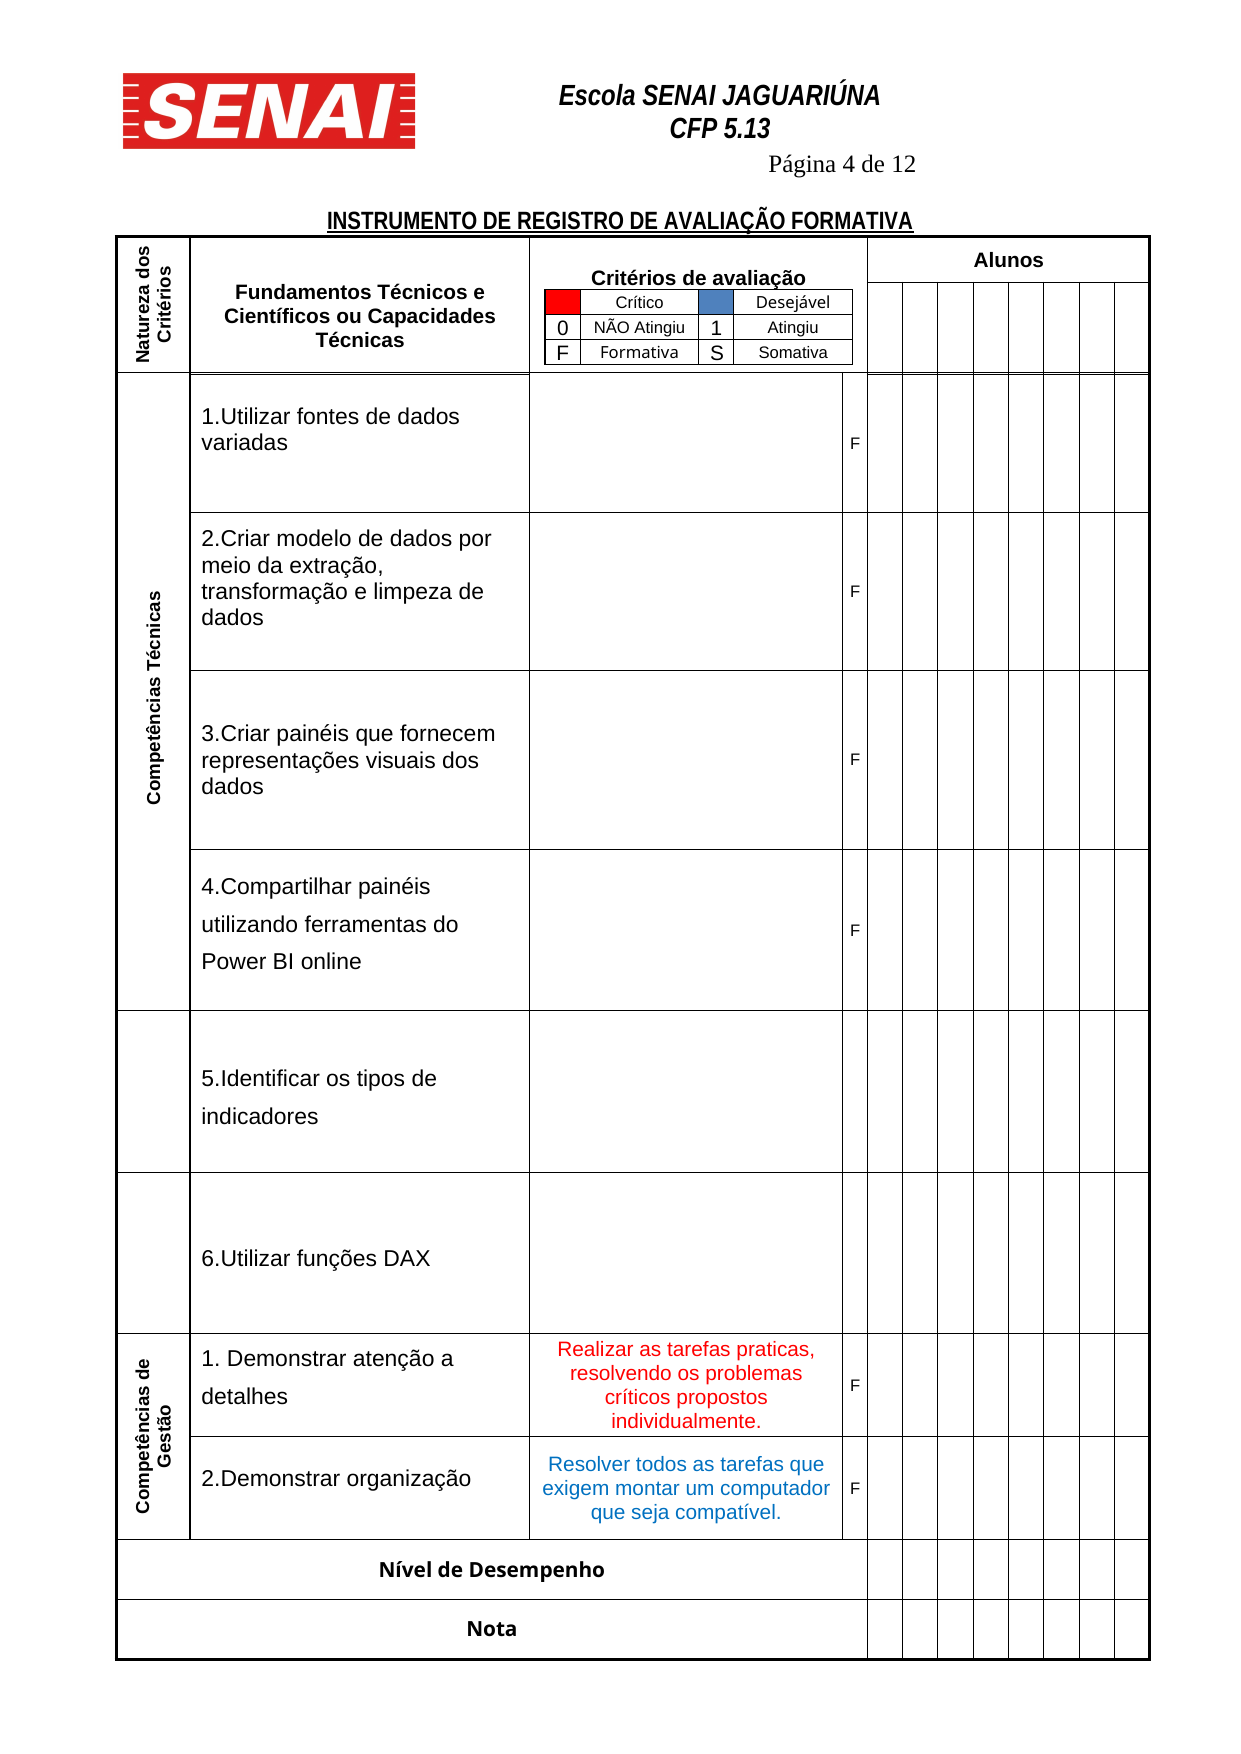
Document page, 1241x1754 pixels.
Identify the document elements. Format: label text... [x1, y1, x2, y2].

table_cell Realizar as tarefas praticas, resolvendo os problemas críticos propostos individualmente. [530, 1334, 842, 1436]
table_cell [903, 671, 937, 849]
table_cell [938, 1437, 973, 1539]
table_cell [1080, 283, 1114, 372]
table_cell [530, 373, 842, 512]
table_cell [868, 1334, 902, 1436]
table_header Critérios de avaliação [530, 238, 867, 372]
table_cell [974, 1437, 1008, 1539]
table_cell [974, 513, 1008, 669]
table_cell [1115, 671, 1148, 849]
table_cell [1009, 1600, 1043, 1657]
table_cell [530, 850, 842, 1010]
table_cell [903, 1334, 937, 1436]
table_cell 4.Compartilhar painéis utilizando ferramentas do Power BI online [191, 850, 529, 1010]
table_cell 1. Demonstrar atenção a detalhes [191, 1334, 529, 1436]
table_cell [530, 513, 842, 669]
table_cell [1115, 513, 1148, 669]
table_cell [1115, 375, 1148, 512]
table_cell [903, 1600, 937, 1657]
table_cell [1115, 283, 1148, 372]
table_cell [118, 1011, 189, 1172]
table_cell [974, 1173, 1008, 1333]
table_cell [868, 1600, 902, 1657]
table_cell [1080, 1011, 1114, 1172]
table_cell F [843, 1437, 867, 1539]
table_cell [974, 671, 1008, 849]
table_cell F [843, 373, 867, 512]
table_cell [1044, 1540, 1079, 1598]
table_cell [1080, 1173, 1114, 1333]
table_cell [868, 375, 902, 512]
table_cell 2.Criar modelo de dados por meio da extração, transformação e limpeza de dados [191, 513, 529, 669]
table_cell [868, 850, 902, 1010]
table_cell F [843, 671, 867, 849]
table_cell [1044, 375, 1079, 512]
table_cell [1115, 1600, 1148, 1657]
table_cell [903, 513, 937, 669]
table_cell [938, 671, 973, 849]
table_cell [1115, 1011, 1148, 1172]
table_cell Competências de Gestão [118, 1334, 189, 1539]
table_cell F [843, 850, 867, 1010]
table_cell 5.Identificar os tipos de indicadores [191, 1011, 529, 1172]
table_cell [868, 1173, 902, 1333]
table_cell [974, 850, 1008, 1010]
table_cell [974, 1600, 1008, 1657]
table_cell [1009, 671, 1043, 849]
table_cell [1044, 850, 1079, 1010]
table_cell [868, 283, 902, 372]
table_cell [903, 1540, 937, 1598]
table_cell Nível de Desempenho [118, 1540, 867, 1598]
table_header Fundamentos Técnicos e Científicos ou Capacidades Técnicas [191, 238, 529, 372]
table_cell [903, 375, 937, 512]
table_cell 1.Utilizar fontes de dados variadas [191, 375, 529, 512]
table_cell 3.Criar painéis que fornecem representações visuais dos dados [191, 671, 529, 849]
picture [118, 73, 415, 149]
table_cell [938, 1173, 973, 1333]
table_cell [974, 1540, 1008, 1598]
table_cell [530, 671, 842, 849]
table_cell [1044, 1437, 1079, 1539]
table_cell [1009, 283, 1043, 372]
table_cell [1080, 1600, 1114, 1657]
table_cell [938, 1011, 973, 1172]
table_cell [938, 375, 973, 512]
table_cell [1009, 1334, 1043, 1436]
table_cell [1009, 850, 1043, 1010]
table_cell [974, 1011, 1008, 1172]
table_header Natureza dos Critérios [118, 238, 189, 372]
table_cell [1044, 671, 1079, 849]
table_cell [1044, 1600, 1079, 1657]
table_cell [868, 671, 902, 849]
table_cell [118, 1173, 189, 1333]
table_cell F [843, 1334, 867, 1436]
table_cell [868, 1437, 902, 1539]
table_cell 2.Demonstrar organização [191, 1437, 529, 1539]
table_cell Resolver todos as tarefas que exigem montar um computador que seja compatível. [530, 1437, 842, 1539]
table_cell [843, 1011, 867, 1172]
table_cell [1115, 1540, 1148, 1598]
table_cell [938, 850, 973, 1010]
table_cell [903, 1437, 937, 1539]
table_cell [938, 513, 973, 669]
table_cell [1115, 1173, 1148, 1333]
table_cell [938, 1600, 973, 1657]
table_header Alunos [868, 238, 1148, 282]
text INSTRUMENTO DE REGISTRO DE AVALIAÇÃO FORMATIVA [118, 206, 1122, 235]
table_cell [1080, 1334, 1114, 1436]
table_cell [868, 513, 902, 669]
table_cell [843, 1173, 867, 1333]
table_cell [1080, 671, 1114, 849]
table_cell [1080, 1437, 1114, 1539]
table_cell [868, 1011, 902, 1172]
table_cell [1115, 1437, 1148, 1539]
table_cell [1115, 850, 1148, 1010]
table_cell [938, 1540, 973, 1598]
table_cell [938, 1334, 973, 1436]
table_cell [1009, 1011, 1043, 1172]
table_cell [1009, 513, 1043, 669]
table_cell [1080, 1540, 1114, 1598]
table_cell [1044, 1173, 1079, 1333]
table_cell [1009, 375, 1043, 512]
table_cell [1080, 850, 1114, 1010]
table_cell [1044, 1334, 1079, 1436]
table_cell [1080, 513, 1114, 669]
table_cell Nota [118, 1600, 867, 1657]
table_cell [938, 283, 973, 372]
table_cell [903, 1173, 937, 1333]
table_cell [974, 375, 1008, 512]
table_cell [903, 1011, 937, 1172]
table_cell [1009, 1437, 1043, 1539]
table_cell [903, 850, 937, 1010]
table_cell [1044, 513, 1079, 669]
table_cell F [843, 513, 867, 669]
table_cell [974, 283, 1008, 372]
table_cell [868, 1540, 902, 1598]
table_cell [1115, 1334, 1148, 1436]
table_cell 6.Utilizar funções DAX [191, 1173, 529, 1333]
table_cell [530, 1173, 842, 1333]
table_cell [1044, 283, 1079, 372]
table_cell [1044, 1011, 1079, 1172]
table_cell [1009, 1173, 1043, 1333]
table_cell [530, 1011, 842, 1172]
table_cell [1009, 1540, 1043, 1598]
table_cell [974, 1334, 1008, 1436]
table_cell [903, 283, 937, 372]
table_cell [1080, 375, 1114, 512]
table_cell Competências Técnicas [118, 373, 189, 1010]
